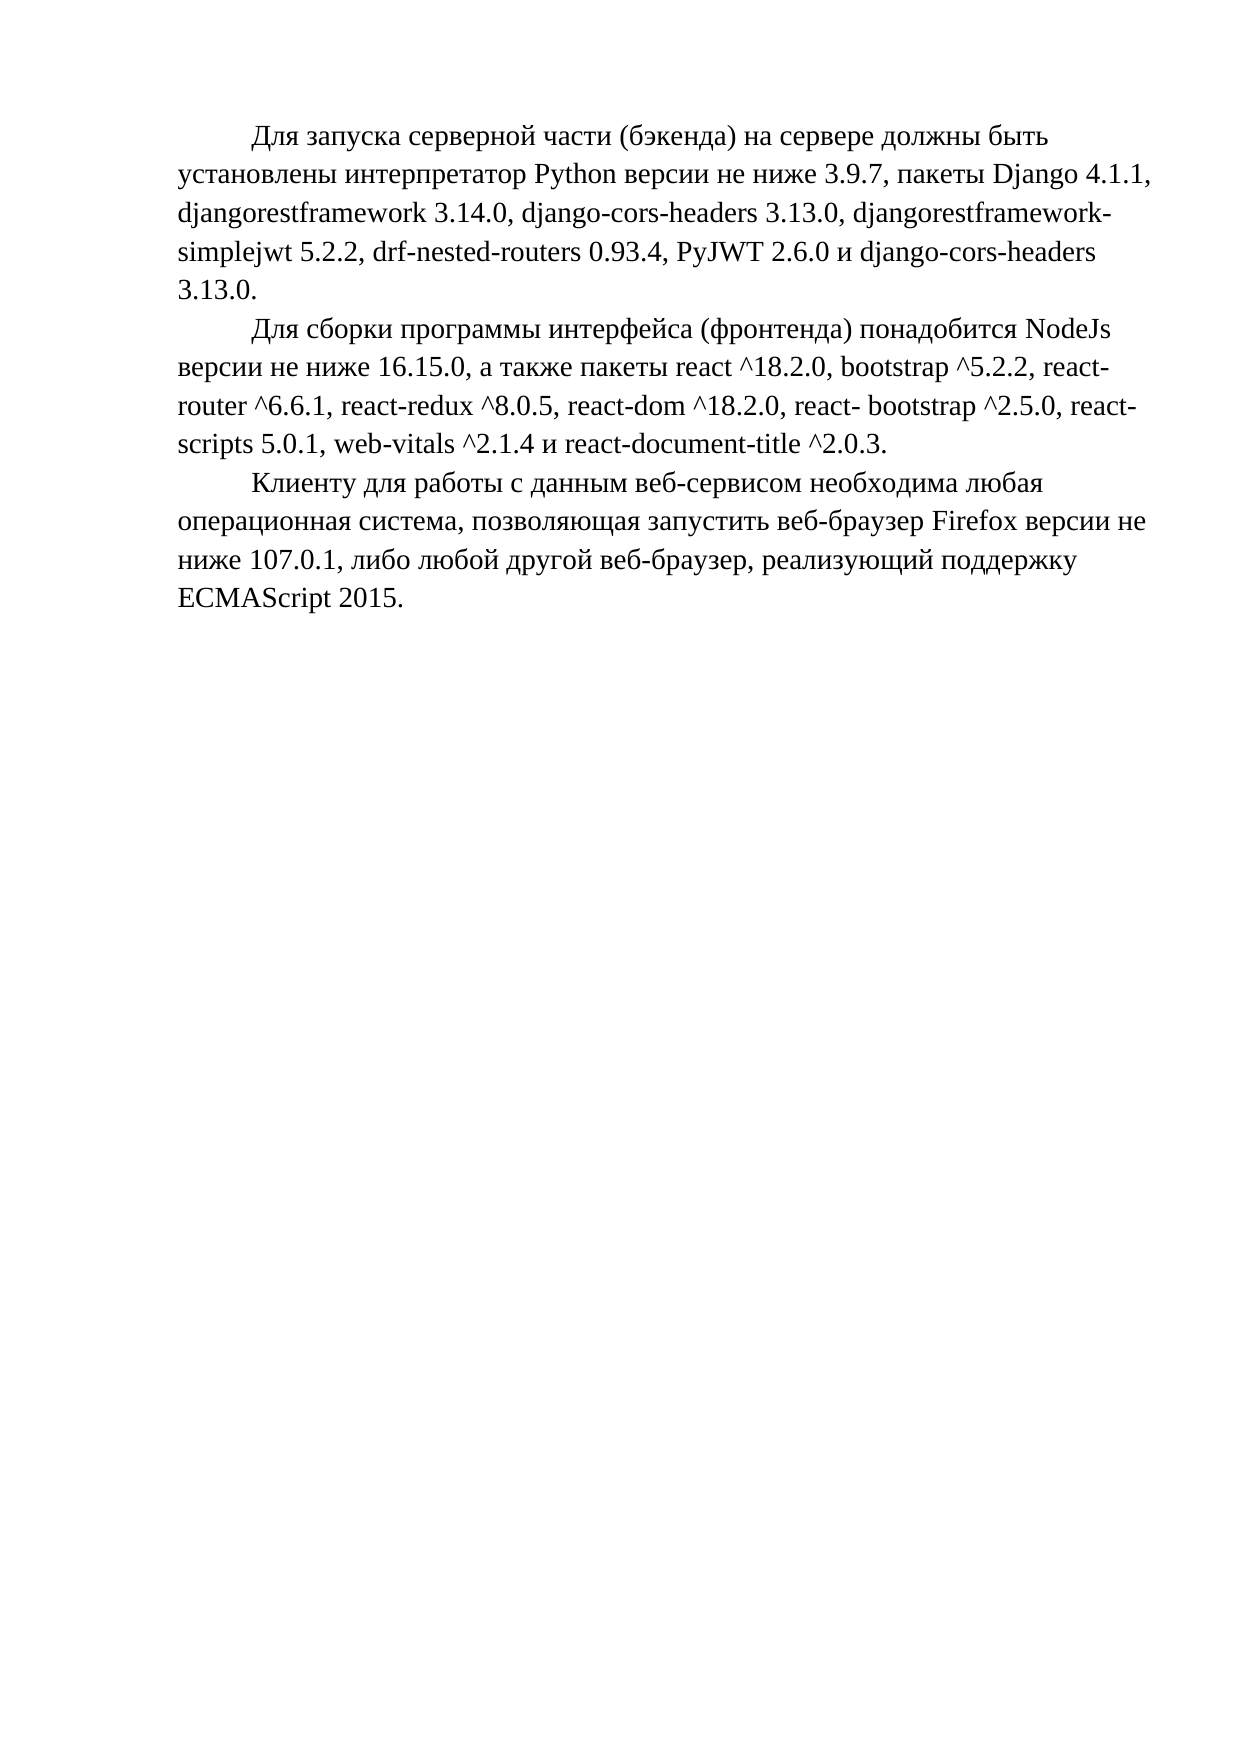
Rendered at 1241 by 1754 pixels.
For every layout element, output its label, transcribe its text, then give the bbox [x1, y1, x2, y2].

text Клиенту для работы с данным веб-сервисом необходима любая операционная система, позволяющая запустить веб-браузер Firefox версии не ниже 107.0.1, либо любой другой веб-браузер, реализующий поддержку ECMAScript 2015. [177, 465, 1152, 614]
text Для сборки программы интерфейса (фронтенда) понадобится NodeJs версии не ниже 16.15.0, а также пакеты react ^18.2.0, bootstrap ^5.2.2, react-router ^6.6.1, react-redux ^8.0.5, react-dom ^18.2.0, react- bootstrap ^2.5.0, react-scripts 5.0.1, web-vitals ^2.1.4 и react-document-title ^2.0.3. [177, 311, 1152, 460]
text Для запуска серверной части (бэкенда) на сервере должны быть установлены интерпретатор Python версии не ниже 3.9.7, пакеты Django 4.1.1, djangorestframework 3.14.0, django-cors-headers 3.13.0, djangorestframework-simplejwt 5.2.2, drf-nested-routers 0.93.4, PyJWT 2.6.0 и django-cors-headers 3.13.0. [177, 118, 1152, 306]
